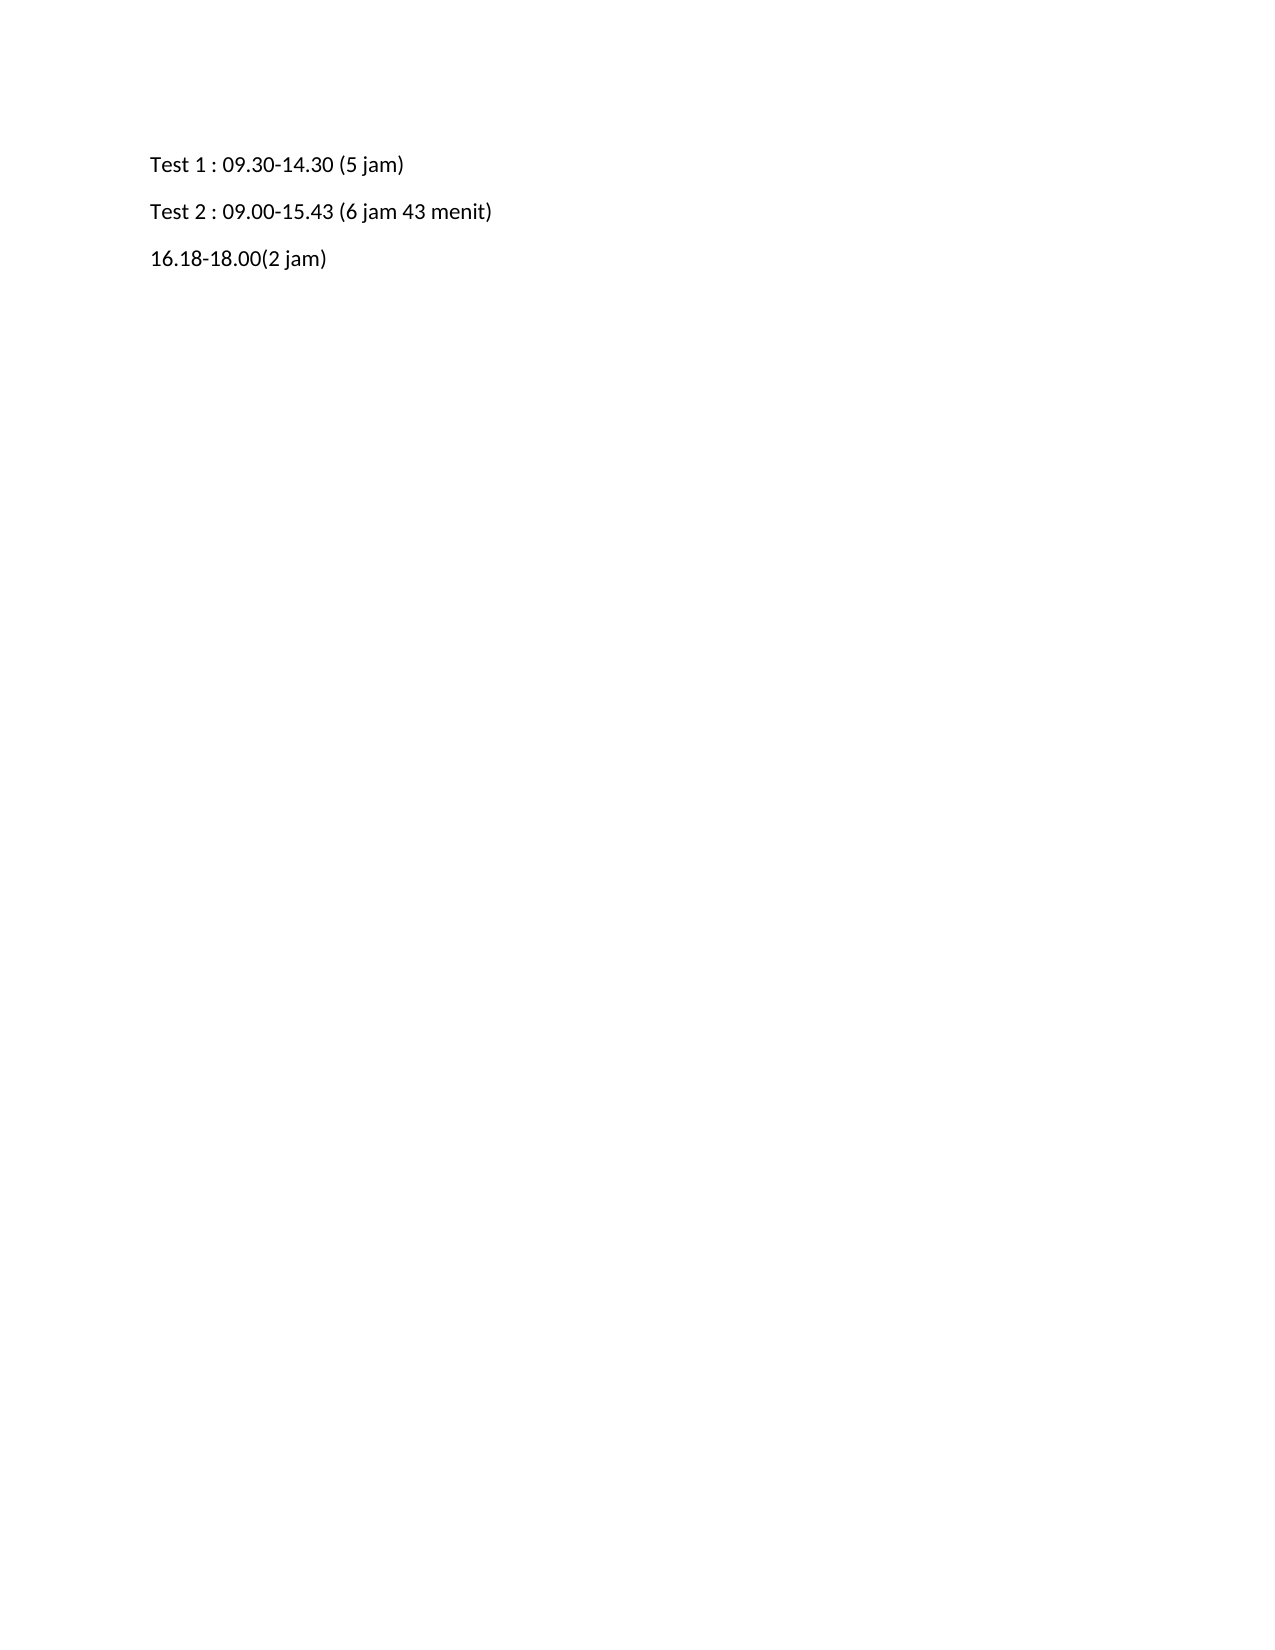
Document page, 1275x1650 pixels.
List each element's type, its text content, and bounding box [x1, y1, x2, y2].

text Test 1 : 09.30-14.30 (5 jam) [150, 150, 1125, 178]
text 16.18-18.00(2 jam) [150, 244, 1125, 272]
text Test 2 : 09.00-15.43 (6 jam 43 menit) [150, 197, 1125, 225]
